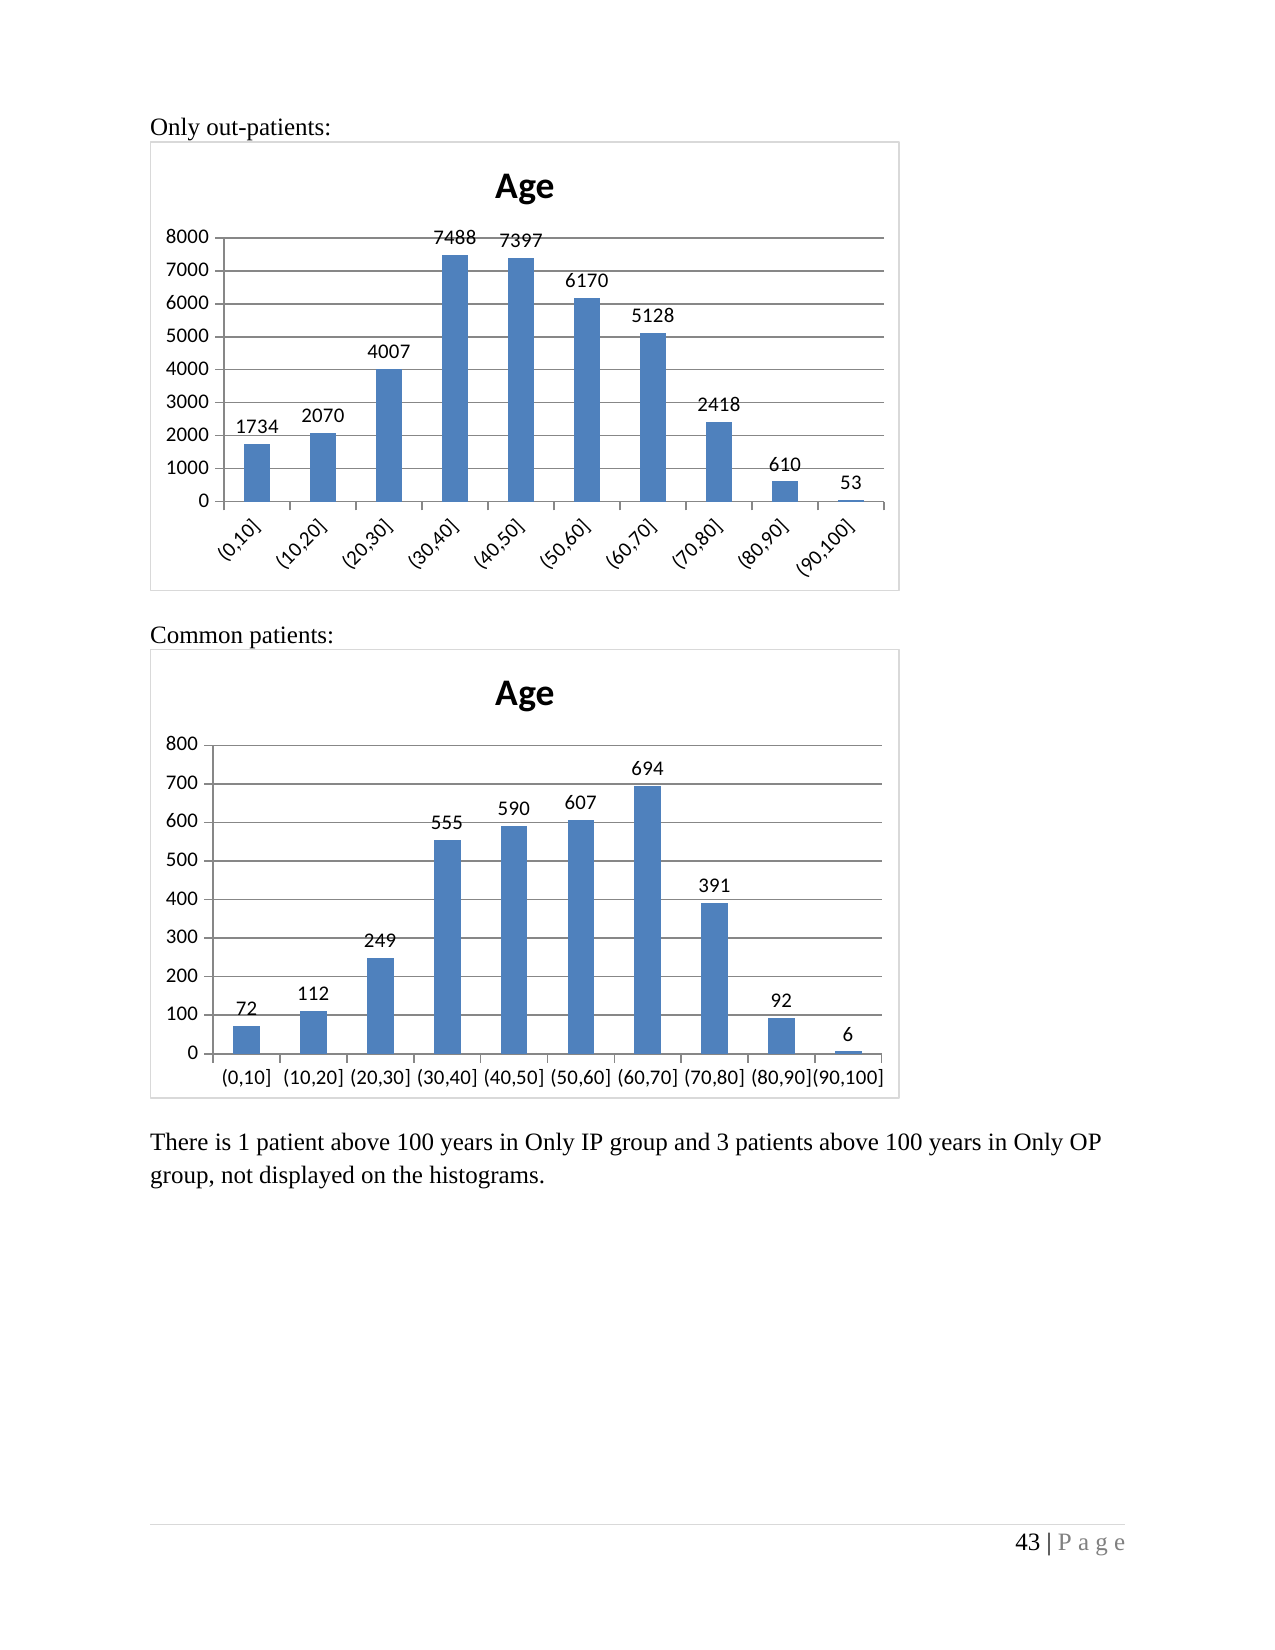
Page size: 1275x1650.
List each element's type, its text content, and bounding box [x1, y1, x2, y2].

text Only out-patients: [150, 112, 1125, 141]
text Common patients: [150, 620, 1125, 649]
text There is 1 patient above 100 years in Only IP group and 3 patients above 100 years in Only OP group, not displayed on the histograms. [150, 1127, 1125, 1189]
